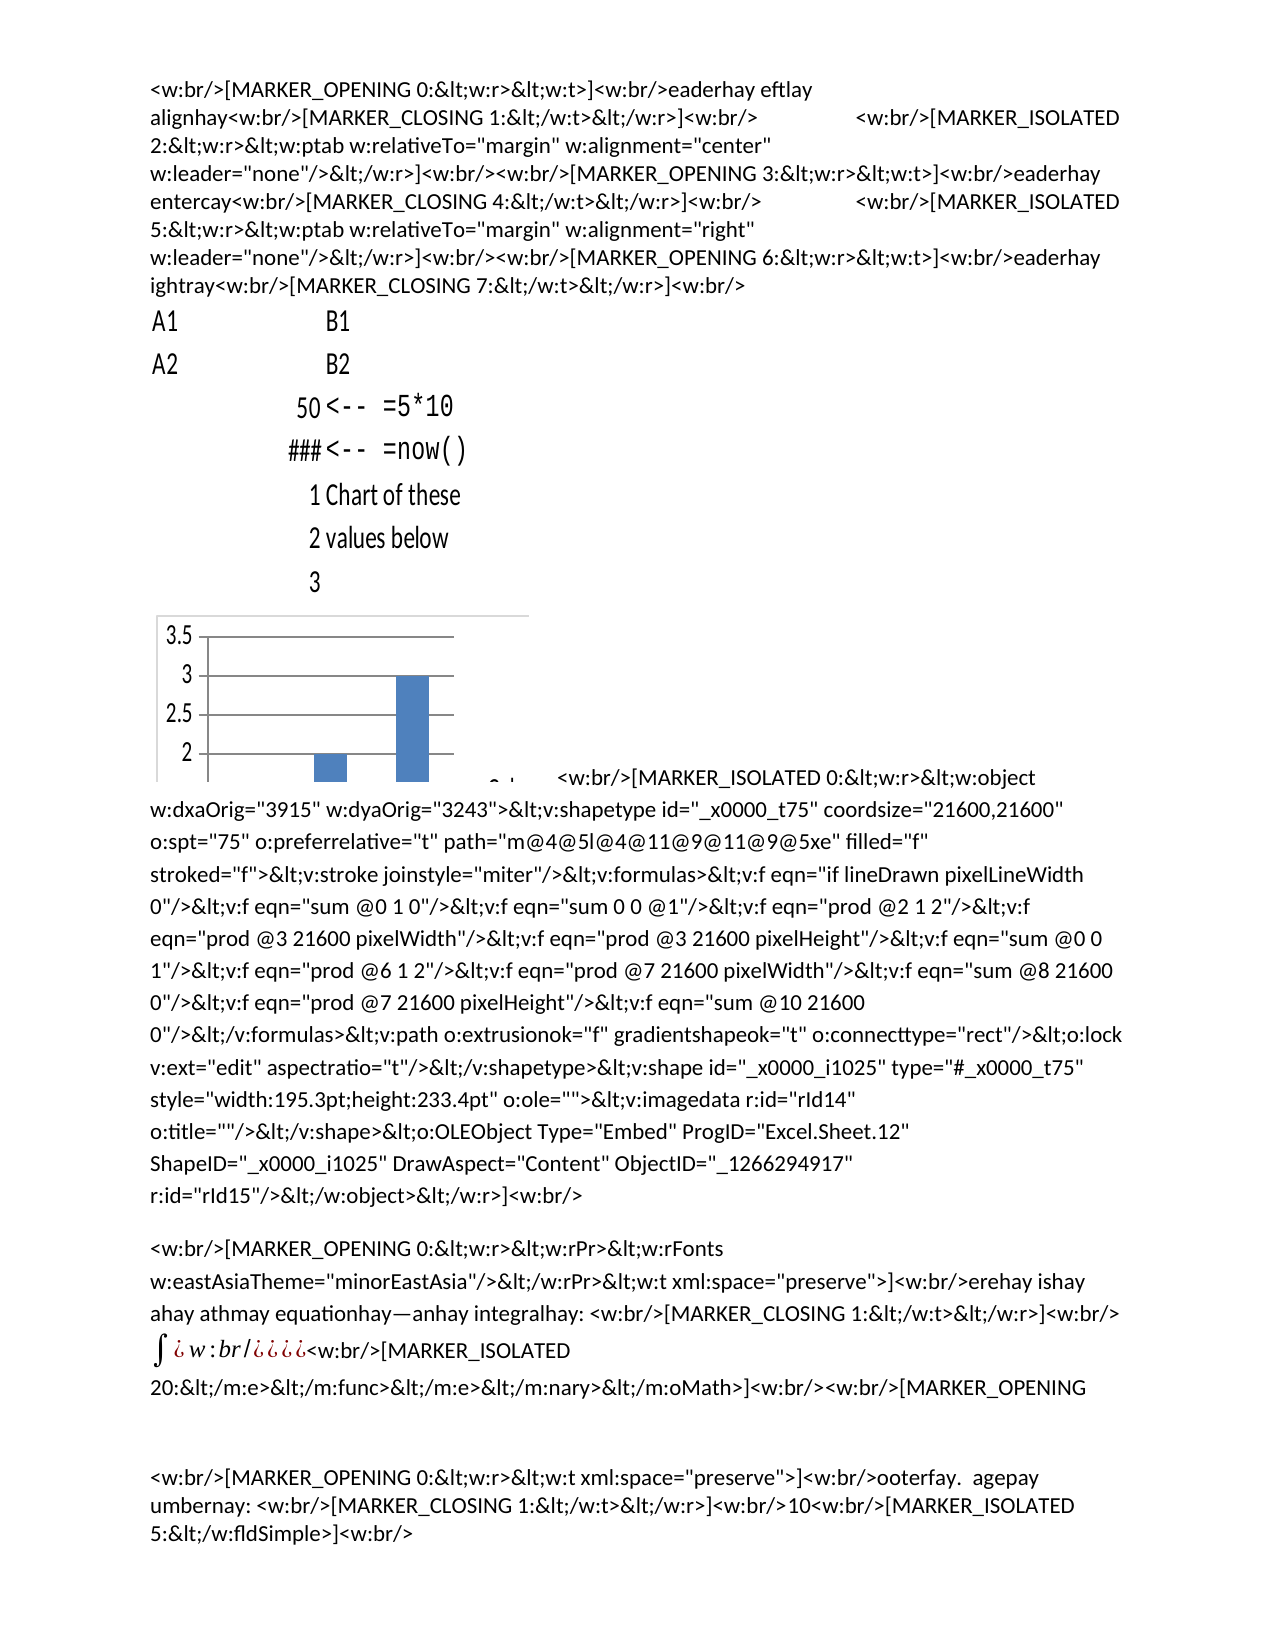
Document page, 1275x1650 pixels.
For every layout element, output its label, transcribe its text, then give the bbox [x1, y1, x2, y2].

text <w:br/>[MARKER_ISOLATED 0:&lt;w:r>&lt;w:object w:dxaOrig="3915" w:dyaOrig="3243">&lt;v:shapetype id="_x0000_t75" coordsize="21600,21600" o:spt="75" o:preferrelative="t" path="m@4@5l@4@11@9@11@9@5xe" filled="f" stroked="f">&lt;v:stroke joinstyle="miter"/>&lt;v:formulas>&lt;v:f eqn="if lineDrawn pixelLineWidth 0"/>&lt;v:f eqn="sum @0 1 0"/>&lt;v:f eqn="sum 0 0 @1"/>&lt;v:f eqn="prod @2 1 2"/>&lt;v:f eqn="prod @3 21600 pixelWidth"/>&lt;v:f eqn="prod @3 21600 pixelHeight"/>&lt;v:f eqn="sum @0 0 1"/>&lt;v:f eqn="prod @6 1 2"/>&lt;v:f eqn="prod @7 21600 pixelWidth"/>&lt;v:f eqn="sum @8 21600 0"/>&lt;v:f eqn="prod @7 21600 pixelHeight"/>&lt;v:f eqn="sum @10 21600 0"/>&lt;/v:formulas>&lt;v:path o:extrusionok="f" gradientshapeok="t" o:connecttype="rect"/>&lt;o:lock v:ext="edit" aspectratio="t"/>&lt;/v:shapetype>&lt;v:shape id="_x0000_i1025" type="#_x0000_t75" style="width:195.3pt;height:233.4pt" o:ole="">&lt;v:imagedata r:id="rId14" o:title=""/>&lt;/v:shape>&lt;o:OLEObject Type="Embed" ProgID="Excel.Sheet.12" ShapeID="_x0000_i1025" DrawAspect="Content" ObjectID="_1266294917" r:id="rId15"/>&lt;/w:object>&lt;/w:r>]<w:br/> [150, 299, 1125, 1209]
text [150, 1234, 1125, 1401]
